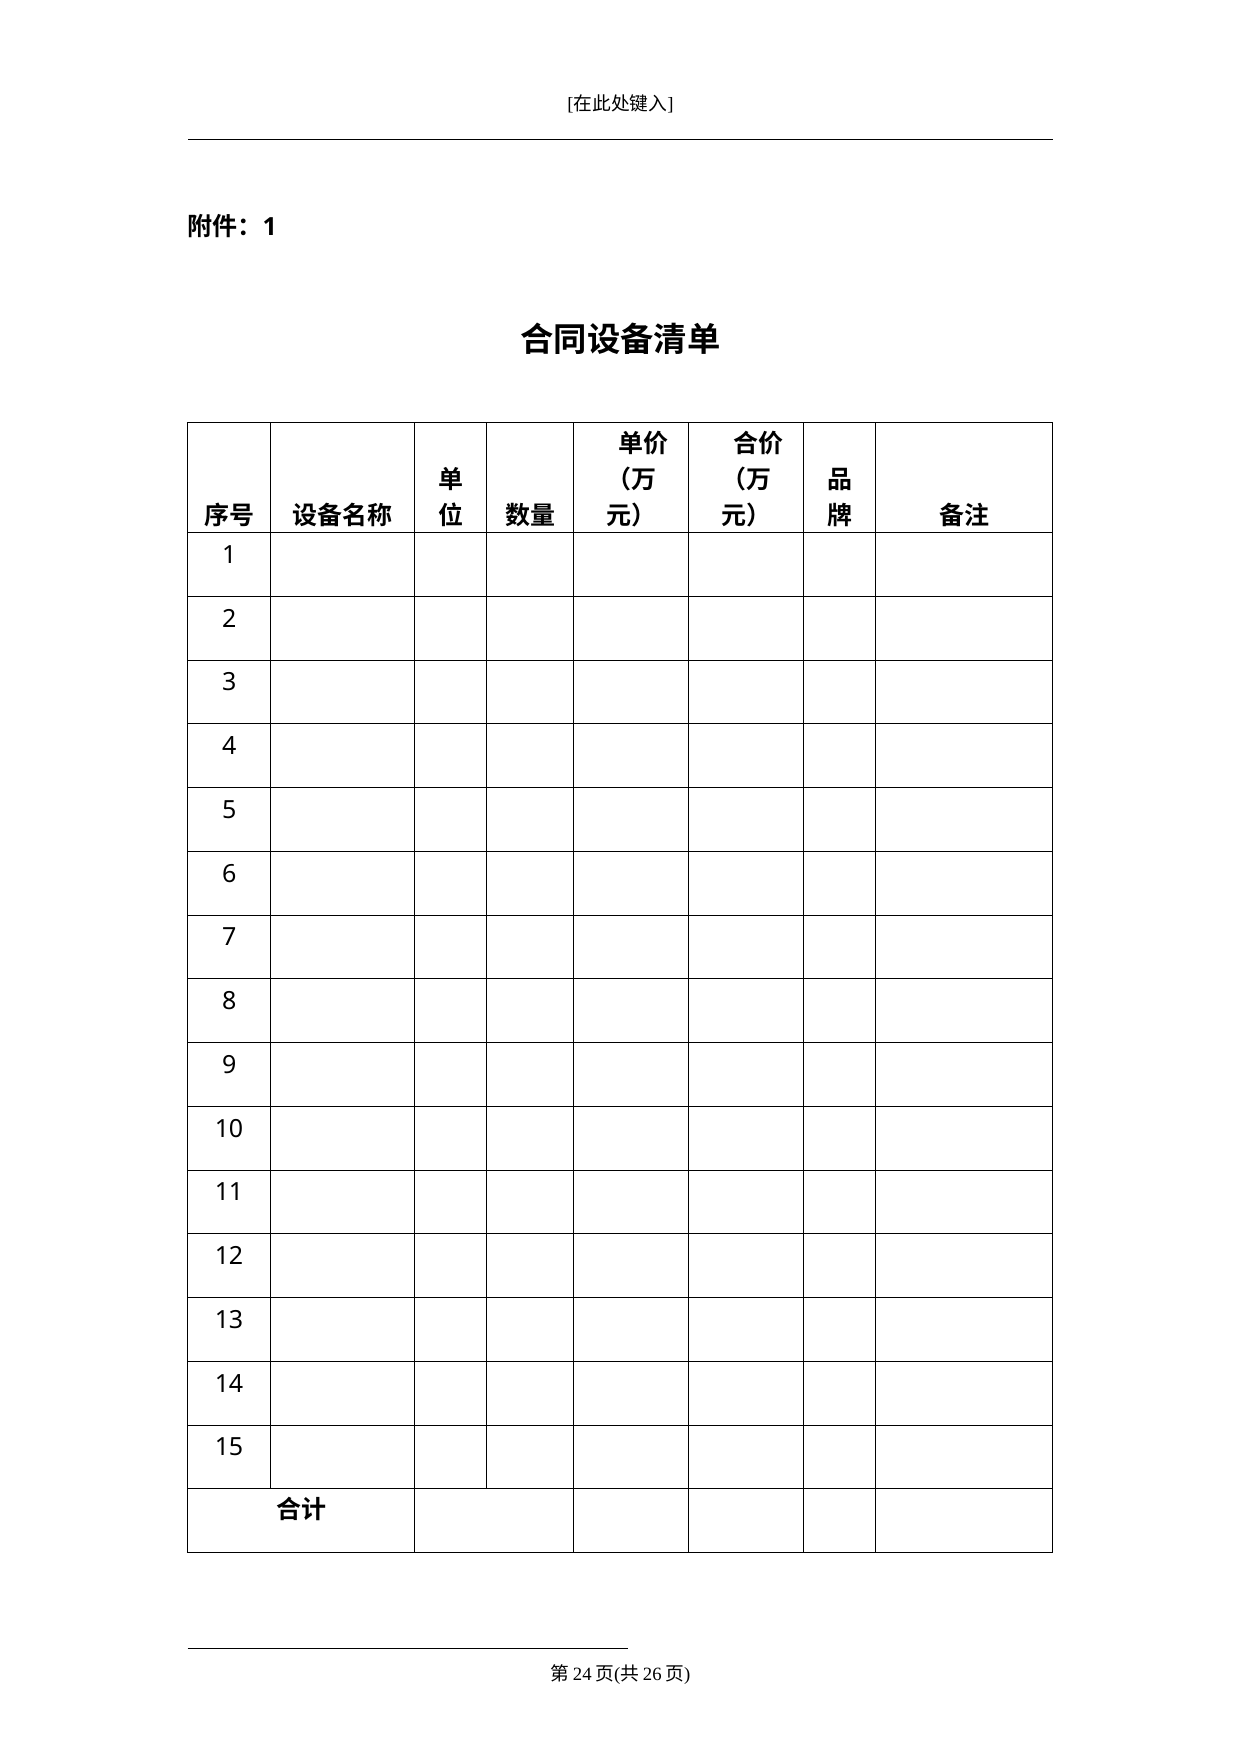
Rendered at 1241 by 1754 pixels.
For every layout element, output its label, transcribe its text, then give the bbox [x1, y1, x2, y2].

table_cell [574, 852, 688, 914]
table_cell [574, 1426, 688, 1488]
table_cell [689, 724, 803, 787]
table_header 合价 （万元） [689, 423, 803, 532]
table_cell [804, 1426, 875, 1488]
table_cell [271, 788, 414, 851]
table_cell [804, 852, 875, 914]
table_cell [689, 788, 803, 851]
table_cell [271, 979, 414, 1042]
table_cell [487, 724, 573, 787]
table_cell [415, 979, 486, 1042]
table_cell 10 [188, 1107, 270, 1169]
table_cell [804, 1171, 875, 1233]
table_cell [689, 1489, 803, 1552]
table_cell [574, 1107, 688, 1169]
table_cell [876, 979, 1052, 1042]
table_cell [876, 1298, 1052, 1361]
table_cell [574, 1171, 688, 1233]
table_cell [415, 661, 486, 723]
table_cell [574, 916, 688, 978]
table_cell [415, 597, 486, 659]
table_cell [415, 1171, 486, 1233]
table_cell 6 [188, 852, 270, 914]
table_cell [415, 533, 486, 596]
table_cell [487, 597, 573, 659]
table_cell [689, 533, 803, 596]
table_cell [487, 852, 573, 914]
table_cell [271, 597, 414, 659]
table_cell 12 [188, 1234, 270, 1297]
table_cell 9 [188, 1043, 270, 1106]
table_cell [574, 788, 688, 851]
table_cell [876, 788, 1052, 851]
table_cell [689, 1043, 803, 1106]
table_cell [487, 1234, 573, 1297]
table_cell [804, 1043, 875, 1106]
table_cell [271, 852, 414, 914]
table_cell [487, 661, 573, 723]
table_cell [804, 533, 875, 596]
table_cell [804, 724, 875, 787]
table_cell [689, 1426, 803, 1488]
table_cell [804, 1298, 875, 1361]
table_cell [487, 1362, 573, 1424]
table_cell [804, 597, 875, 659]
table_cell [876, 1043, 1052, 1106]
table_cell [487, 533, 573, 596]
table_cell [271, 1362, 414, 1424]
table_cell [574, 1298, 688, 1361]
table_cell [804, 979, 875, 1042]
table_cell [415, 1107, 486, 1169]
table_cell [804, 1107, 875, 1169]
table_cell [689, 979, 803, 1042]
table_header 数量 [487, 423, 573, 532]
table_cell [574, 1362, 688, 1424]
table_cell [487, 916, 573, 978]
table_cell [876, 1489, 1052, 1552]
table_cell 5 [188, 788, 270, 851]
table_cell [487, 1107, 573, 1169]
table_cell [574, 661, 688, 723]
table_cell [689, 1234, 803, 1297]
table_cell [876, 1426, 1052, 1488]
table_header 备注 [876, 423, 1052, 532]
table_cell [574, 533, 688, 596]
table_cell [415, 1234, 486, 1297]
table_cell [415, 852, 486, 914]
table_cell [804, 661, 875, 723]
table_cell [487, 1043, 573, 1106]
table_cell [689, 661, 803, 723]
table_cell [271, 1171, 414, 1233]
table_cell [487, 1298, 573, 1361]
table_cell [804, 1234, 875, 1297]
table_cell [271, 661, 414, 723]
table_cell [876, 1171, 1052, 1233]
table_cell [271, 1107, 414, 1169]
table_cell [876, 1107, 1052, 1169]
table_cell [689, 916, 803, 978]
table_cell [804, 788, 875, 851]
table_cell 2 [188, 597, 270, 659]
table_cell 合计 [188, 1489, 414, 1552]
table_cell [487, 1426, 573, 1488]
table_cell [876, 852, 1052, 914]
table_header 单位 [415, 423, 486, 532]
table_cell [876, 661, 1052, 723]
table_header 品牌 [804, 423, 875, 532]
table_cell [689, 852, 803, 914]
table_cell [876, 533, 1052, 596]
table_header 序号 [188, 423, 270, 532]
table_header 单价 （万元） [574, 423, 688, 532]
table_cell [574, 1489, 688, 1552]
table_cell [415, 1362, 486, 1424]
table_cell [804, 1489, 875, 1552]
table_cell 4 [188, 724, 270, 787]
table_cell [415, 1298, 486, 1361]
table_cell [689, 1107, 803, 1169]
table_header 设备名称 [271, 423, 414, 532]
table_cell [876, 916, 1052, 978]
table_cell [487, 788, 573, 851]
table_cell 13 [188, 1298, 270, 1361]
table_cell [689, 1171, 803, 1233]
table_cell 3 [188, 661, 270, 723]
table_cell [574, 597, 688, 659]
table_cell [271, 533, 414, 596]
table_cell 8 [188, 979, 270, 1042]
table_cell [574, 1234, 688, 1297]
table_cell [876, 1234, 1052, 1297]
table_cell [415, 724, 486, 787]
table_cell [876, 724, 1052, 787]
table_cell [415, 788, 486, 851]
table_cell [487, 1171, 573, 1233]
table_cell [271, 1426, 414, 1488]
table_cell [574, 1043, 688, 1106]
table_cell [271, 916, 414, 978]
table_cell [415, 1426, 486, 1488]
table_cell [689, 597, 803, 659]
table_cell [876, 1362, 1052, 1424]
table_cell [415, 1489, 573, 1552]
table_cell [487, 979, 573, 1042]
table_cell [415, 1043, 486, 1106]
table_cell [271, 1298, 414, 1361]
table_cell 1 [188, 533, 270, 596]
table_cell [574, 724, 688, 787]
table_cell [689, 1298, 803, 1361]
table_cell [271, 724, 414, 787]
table_cell [804, 1362, 875, 1424]
text 附件：1 [187, 192, 1053, 257]
table_cell 15 [188, 1426, 270, 1488]
table_cell 7 [188, 916, 270, 978]
table_cell [574, 979, 688, 1042]
text 合同设备清单 [187, 304, 1053, 369]
table_cell [415, 916, 486, 978]
table_cell [271, 1043, 414, 1106]
table_cell [876, 597, 1052, 659]
table_cell 14 [188, 1362, 270, 1424]
table_cell [689, 1362, 803, 1424]
table_cell [271, 1234, 414, 1297]
table_cell [804, 916, 875, 978]
table_cell 11 [188, 1171, 270, 1233]
